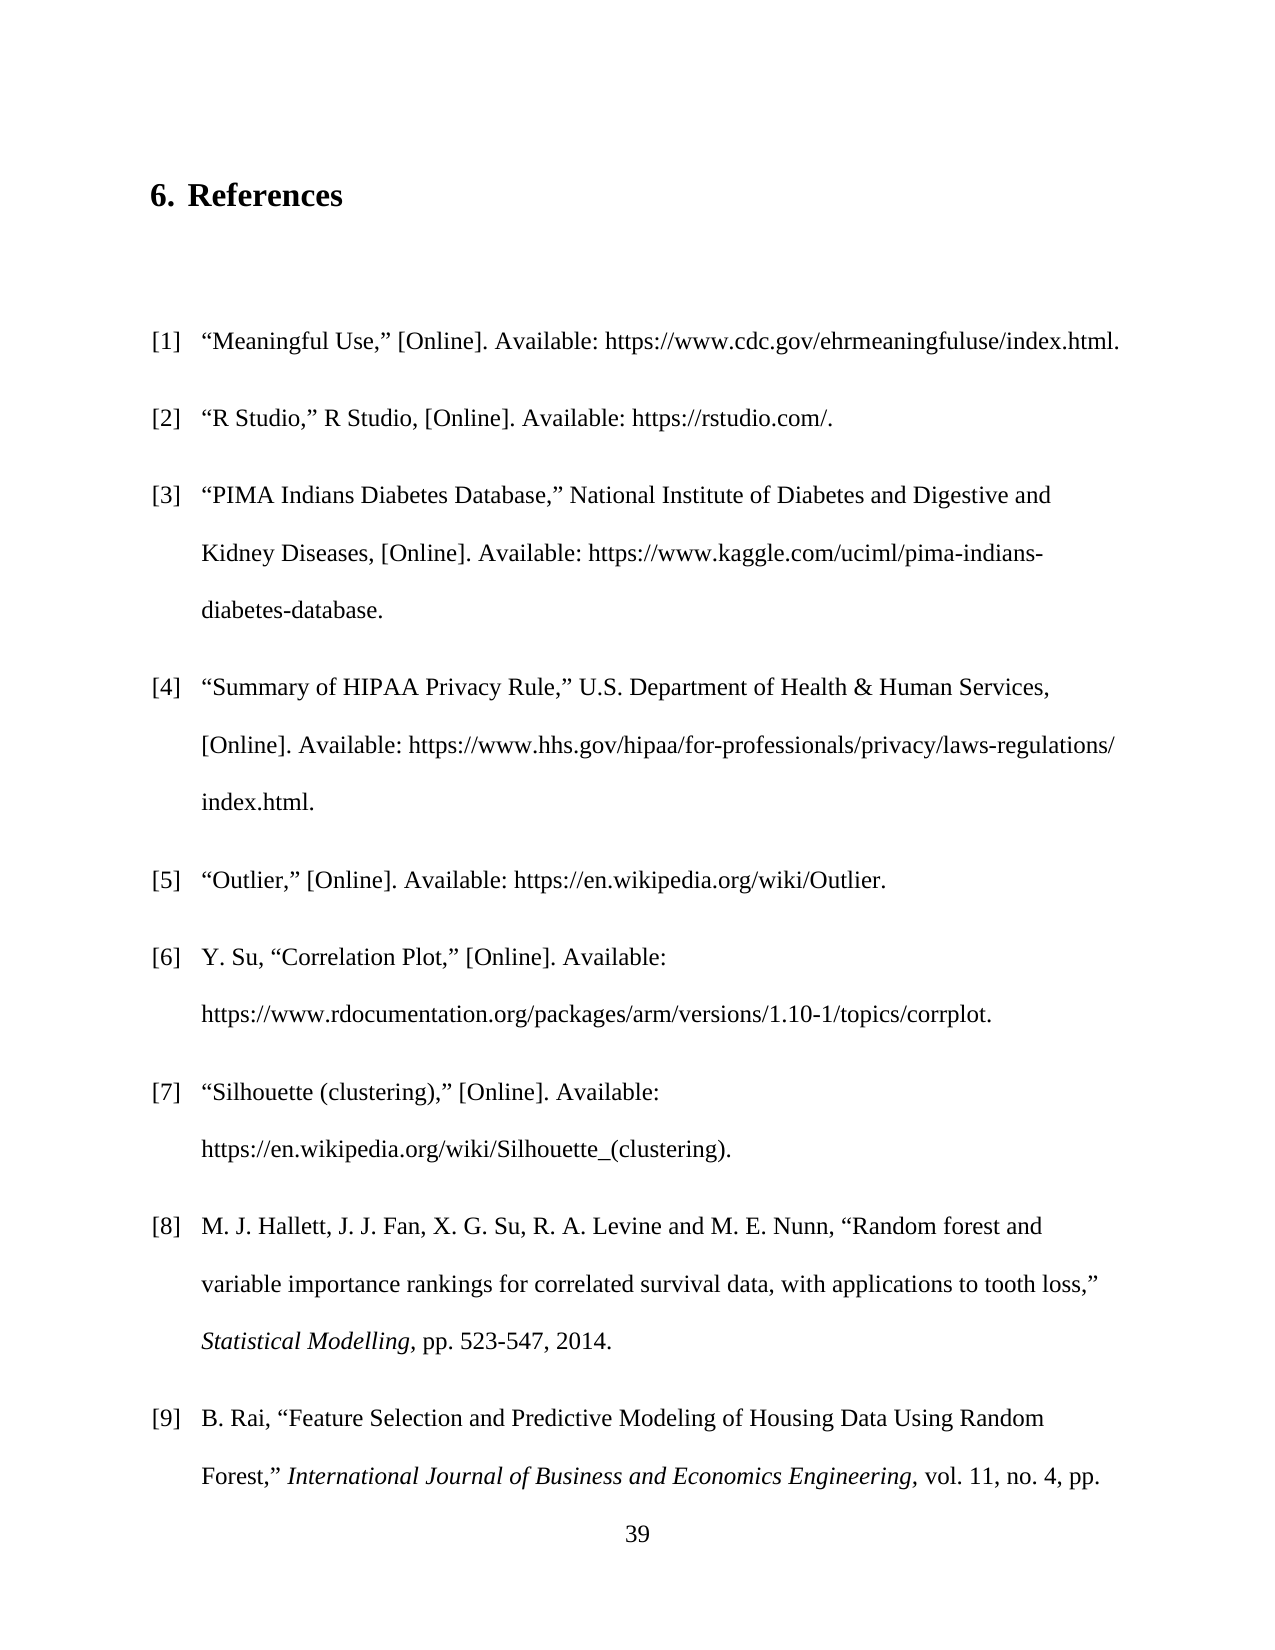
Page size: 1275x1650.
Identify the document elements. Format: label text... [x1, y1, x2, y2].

subtitle References [150, 175, 1125, 213]
